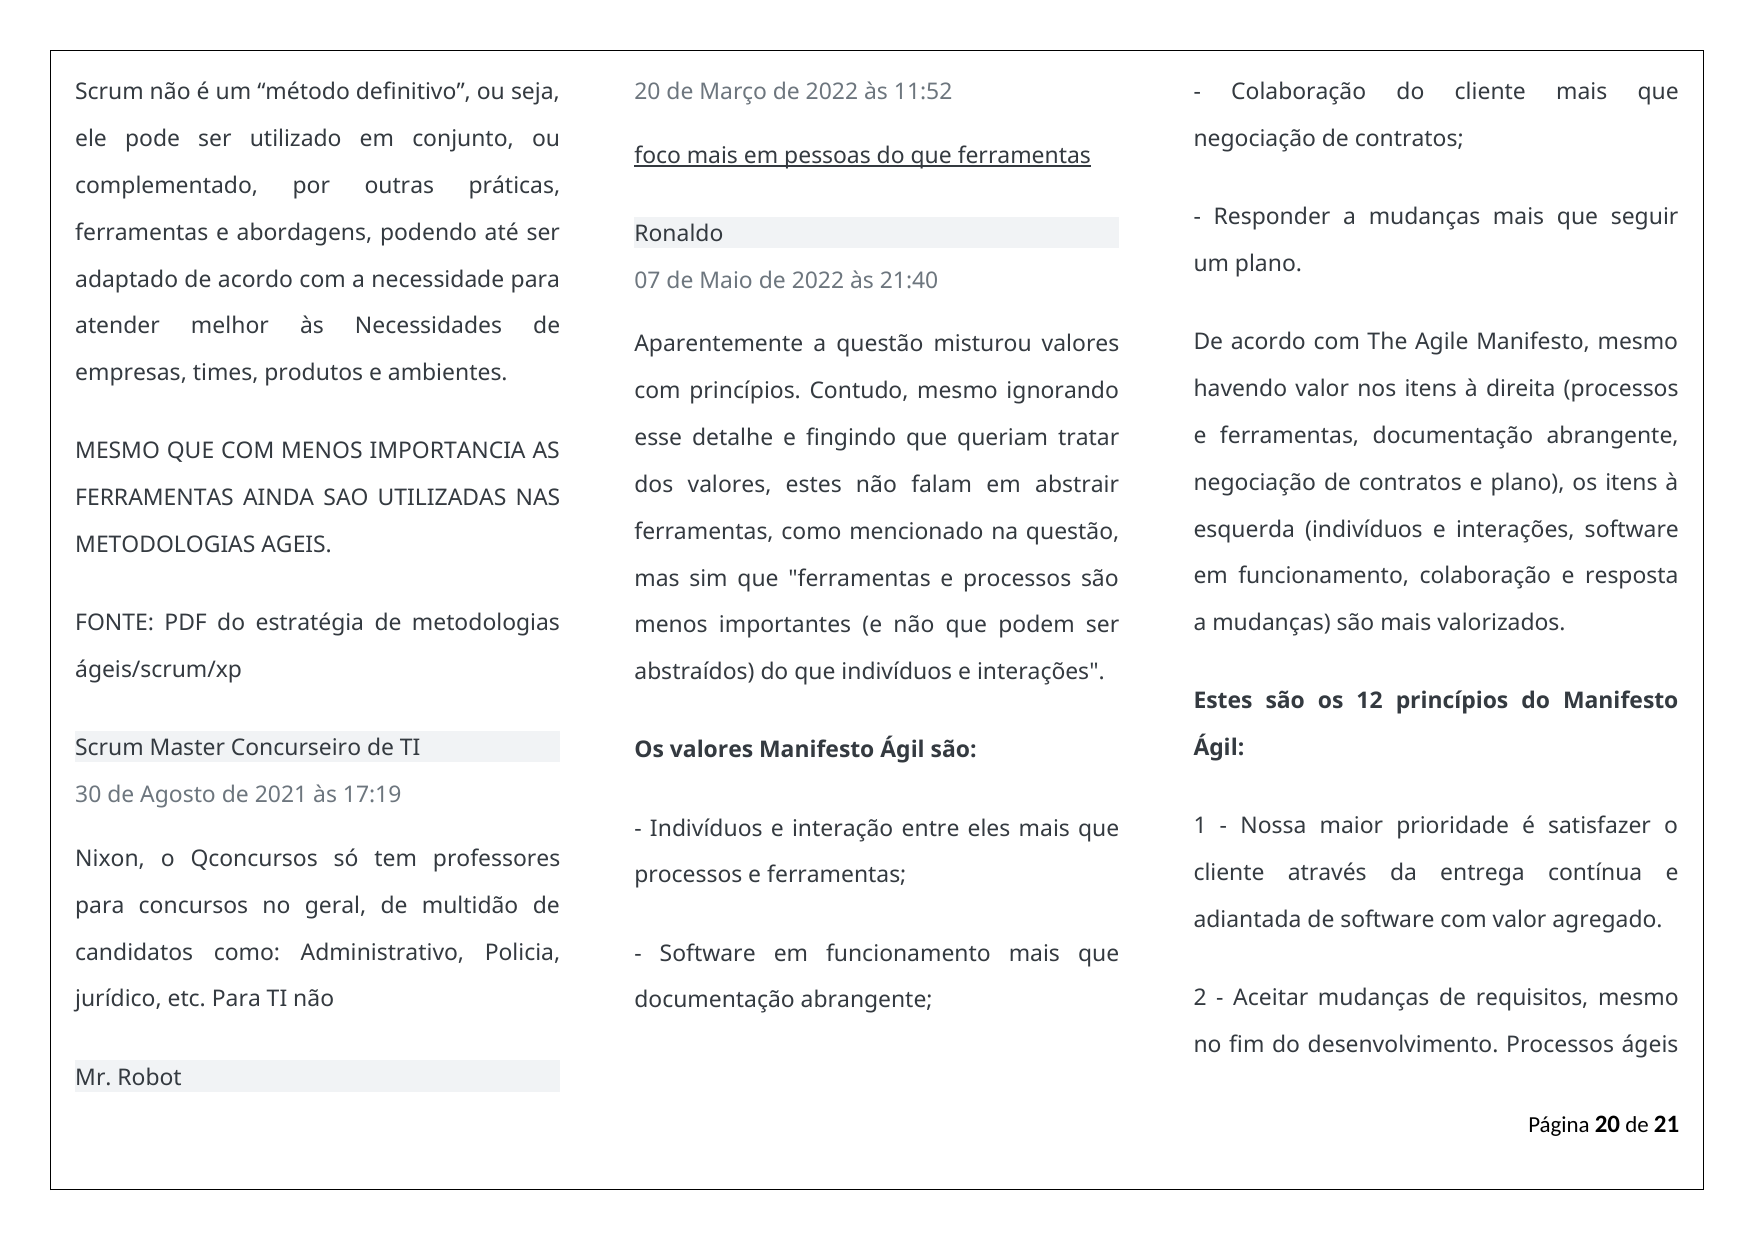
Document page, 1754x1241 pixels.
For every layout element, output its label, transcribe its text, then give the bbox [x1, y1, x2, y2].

text De acordo com The Agile Manifesto, mesmo havendo valor nos itens à direita (processos e ferramentas, documentação abrangente, negociação de contratos e plano), os itens à esquerda (indivíduos e interações, software em funcionamento, colaboração e resposta a mudanças) são mais valorizados. [1193, 325, 1679, 637]
text FONTE: PDF do estratégia de metodologias ágeis/scrum/xp [75, 606, 560, 684]
text Ronaldo [634, 217, 1119, 248]
text Nixon, o Qconcursos só tem professores para concursos no geral, de multidão de candidatos como: Administrativo, Policia, jurídico, etc. Para TI não [75, 842, 560, 1013]
text foco mais em pessoas do que ferramentas [634, 138, 1119, 170]
text 20 de Março de 2022 às 11:52 [634, 75, 1119, 106]
text - Software em funcionamento mais que documentação abrangente; [634, 936, 1119, 1014]
text - Responder a mudanças mais que seguir um plano. [1193, 200, 1679, 278]
text 1 - Nossa maior prioridade é satisfazer o cliente através da entrega contínua e adiantada de software com valor agregado. [1193, 809, 1679, 934]
text Scrum não é um “método definitivo”, ou seja, ele pode ser utilizado em conjunto, ou complementado, por outras práticas, ferramentas e abordagens, podendo até ser adaptado de acordo com a necessidade para atender melhor às Necessidades de empresas, times, produtos e ambientes. [75, 75, 560, 387]
text Aparentemente a questão misturou valores com princípios. Contudo, mesmo ignorando esse detalhe e fingindo que queriam tratar dos valores, estes não falam em abstrair ferramentas, como mencionado na questão, mas sim que "ferramentas e processos são menos importantes (e não que podem ser abstraídos) do que indivíduos e interações". [634, 327, 1119, 686]
text 30 de Agosto de 2021 às 17:19 [75, 778, 560, 809]
text - Indivíduos e interação entre eles mais que processos e ferramentas; [634, 811, 1119, 889]
text - Colaboração do cliente mais que negociação de contratos; [1193, 75, 1679, 153]
text Os valores Manifesto Ágil são: [634, 733, 1119, 764]
text MESMO QUE COM MENOS IMPORTANCIA AS FERRAMENTAS AINDA SAO UTILIZADAS NAS METODOLOGIAS AGEIS. [75, 434, 560, 559]
text Mr. Robot [75, 1060, 560, 1092]
text Scrum Master Concurseiro de TI [75, 731, 560, 762]
text 07 de Maio de 2022 às 21:40 [634, 263, 1119, 295]
text Estes são os 12 princípios do Manifesto Ágil: [1193, 684, 1679, 762]
